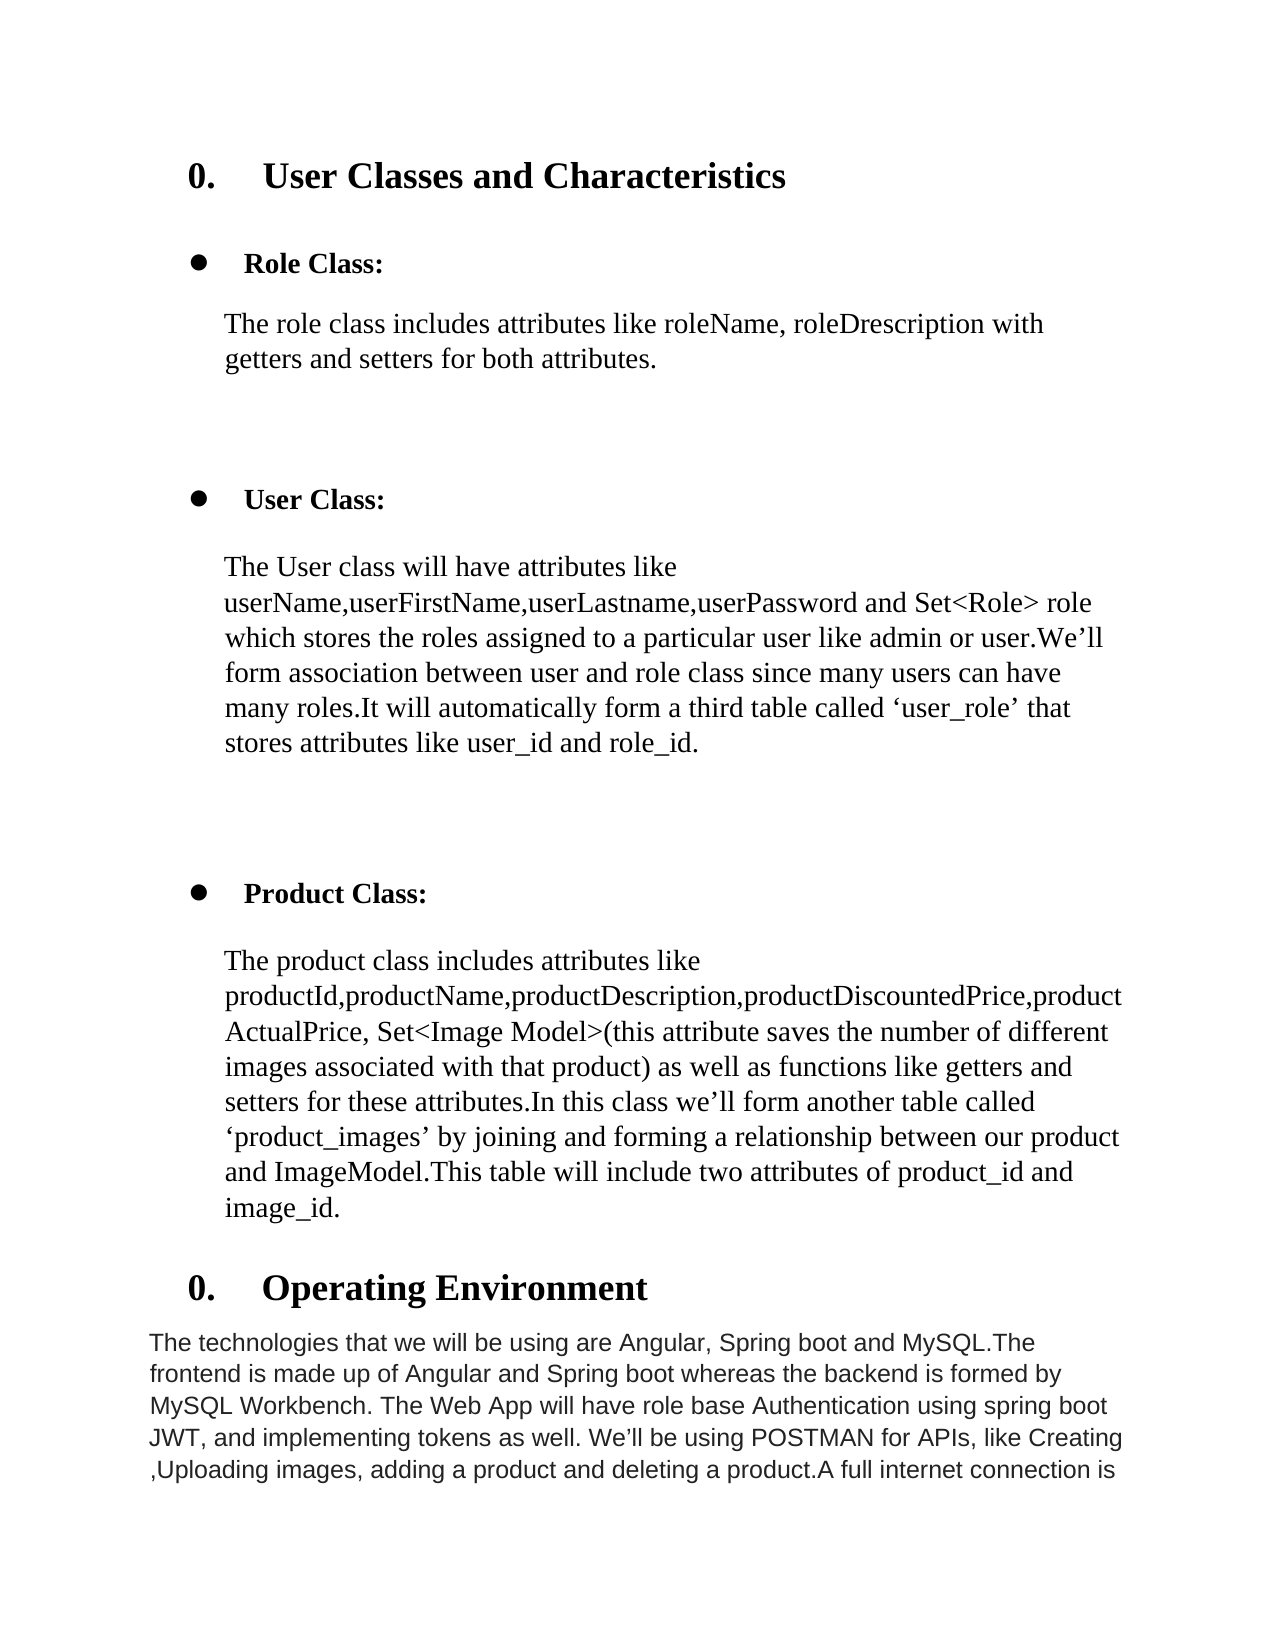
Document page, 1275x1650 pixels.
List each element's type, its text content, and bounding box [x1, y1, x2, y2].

subtitle 0. User Classes and Characteristics [112, 153, 1125, 196]
text The User class will have attributes like [223, 549, 1124, 582]
list Product Class: [187, 869, 1125, 912]
text The role class includes attributes like roleName, roleDrescription with getters and setters for both attributes. [223, 306, 1124, 374]
text The product class includes attributes like productId,productName,productDescription,productDiscountedPrice,product ActualPrice, Set<Image Model>(this attribute saves the number of different images associated with that product) as well as functions like getters and setters for these attributes.In this class we’ll form another table called ‘product_images’ by joining and forming a relationship between our product and ImageModel.This table will include two attributes of product_id and image_id. [223, 943, 1124, 1223]
text userName,userFirstName,userLastname,userPassword and Set<Role> role which stores the roles assigned to a particular user like admin or user.We’ll form association between user and role class since many users can have many roles.It will automatically form a third table called ‘user_role’ that stores attributes like user_id and role_id. [223, 585, 1124, 759]
text The technologies that we will be using are Angular, Spring boot and MySQL.The frontend is made up of Angular and Spring boot whereas the backend is formed by MySQL Workbench. The Web App will have role base Authentication using spring boot [148, 1328, 1125, 1420]
subtitle 0. Operating Environment [112, 1266, 1125, 1309]
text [148, 1423, 1125, 1483]
list User Class: [187, 474, 1125, 517]
list Role Class: [187, 239, 1125, 282]
